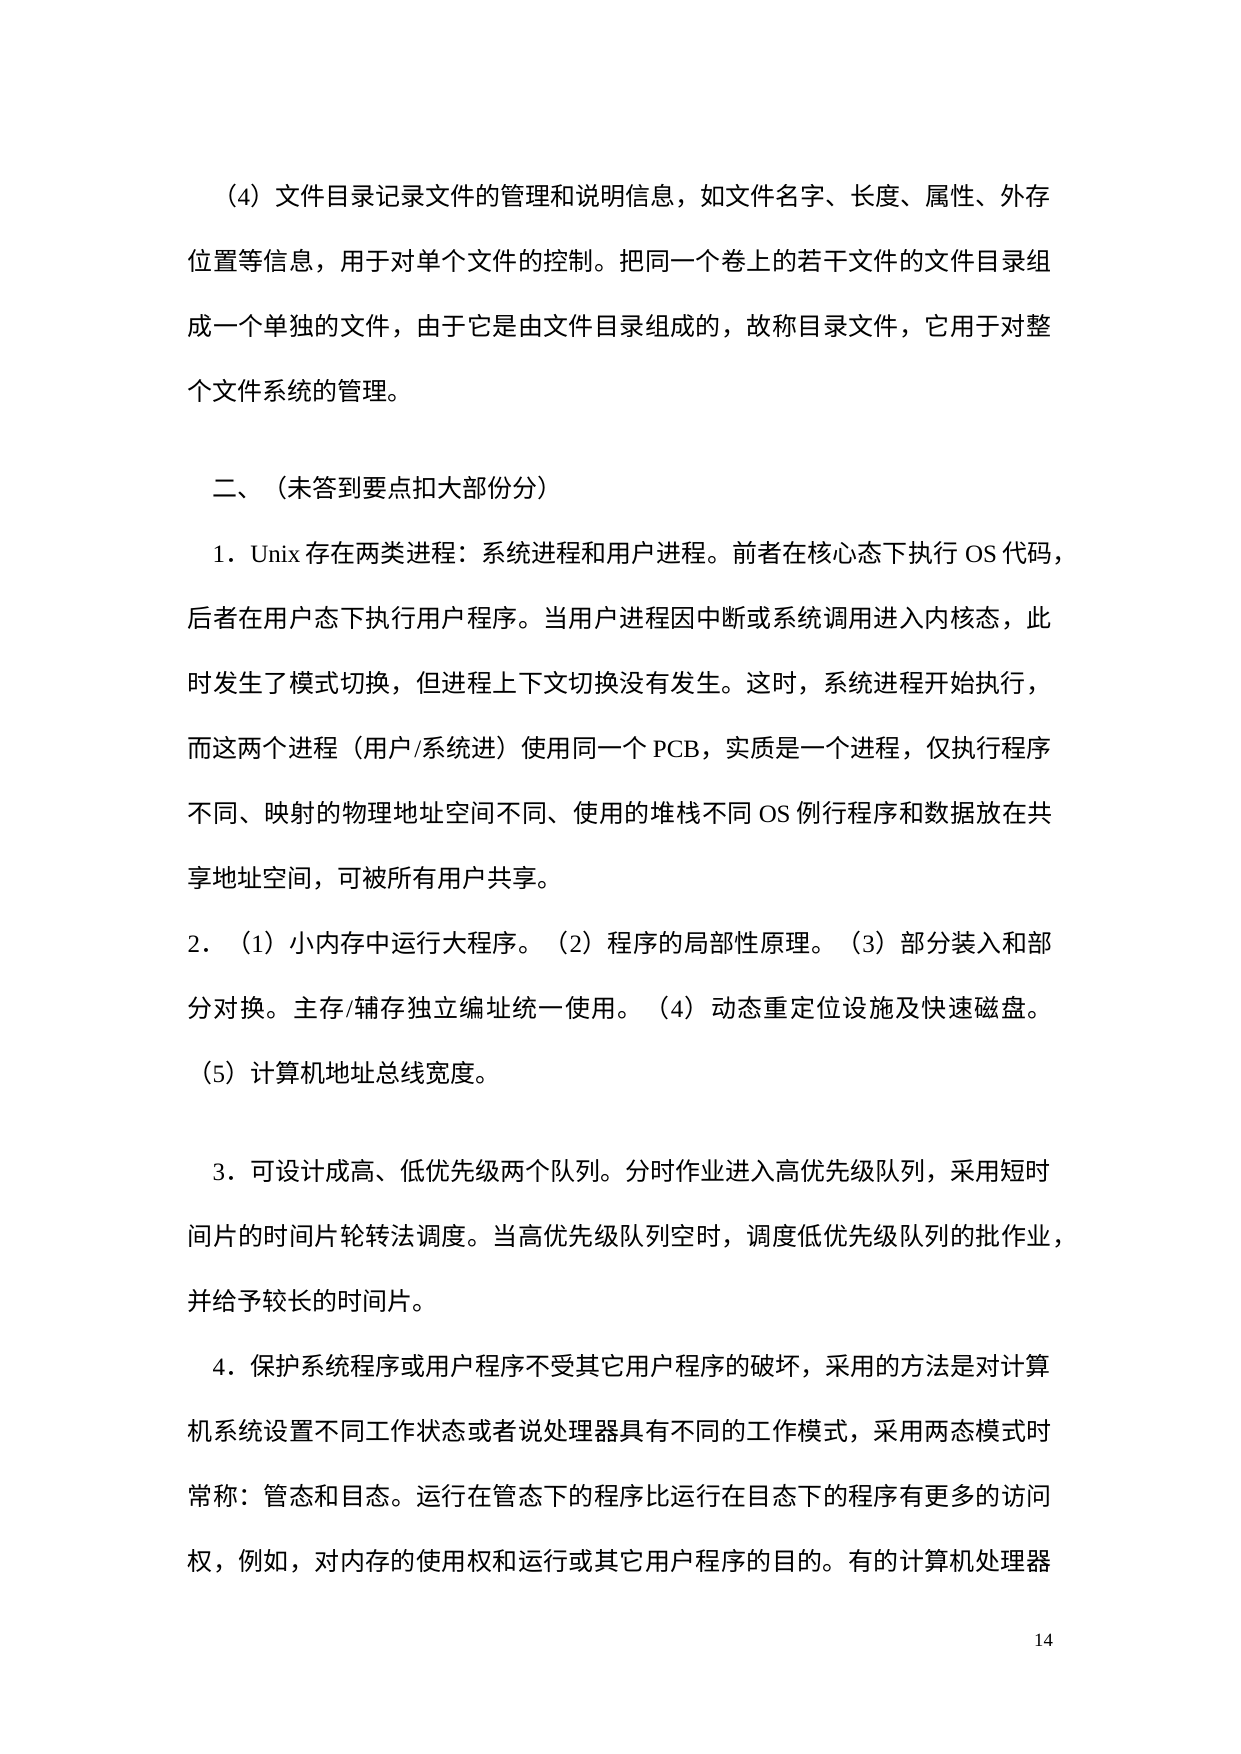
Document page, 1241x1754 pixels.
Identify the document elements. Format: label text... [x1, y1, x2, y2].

text 1．Unix存在两类进程：系统进程和用户进程。前者在核心态下执行OS代码，后者在用户态下执行用户程序。当用户进程因中断或系统调用进入内核态，此时发生了模式切换，但进程上下文切换没有发生。这时，系统进程开始执行，而这两个进程（用户/系统进）使用同一个PCB，实质是一个进程，仅执行程序不同、映射的物理地址空间不同、使用的堆栈不同OS例行程序和数据放在共享地址空间，可被所有用户共享。 [187, 519, 1053, 909]
text （4）文件目录记录文件的管理和说明信息，如文件名字、长度、属性、外存位置等信息，用于对单个文件的控制。把同一个卷上的若干文件的文件目录组成一个单独的文件，由于它是由文件目录组成的，故称目录文件，它用于对整个文件系统的管理。 [187, 162, 1053, 422]
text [187, 1332, 1053, 1592]
text 2．（1）小内存中运行大程序。（2）程序的局部性原理。（3）部分装入和部分对换。主存/辅存独立编址统一使用。（4）动态重定位设施及快速磁盘。（5）计算机地址总线宽度。 [187, 909, 1053, 1104]
text 3．可设计成高、低优先级两个队列。分时作业进入高优先级队列，采用短时间片的时间片轮转法调度。当高优先级队列空时，调度低优先级队列的批作业，并给予较长的时间片。 [187, 1137, 1053, 1332]
text 二、（未答到要点扣大部份分） [187, 454, 1053, 519]
